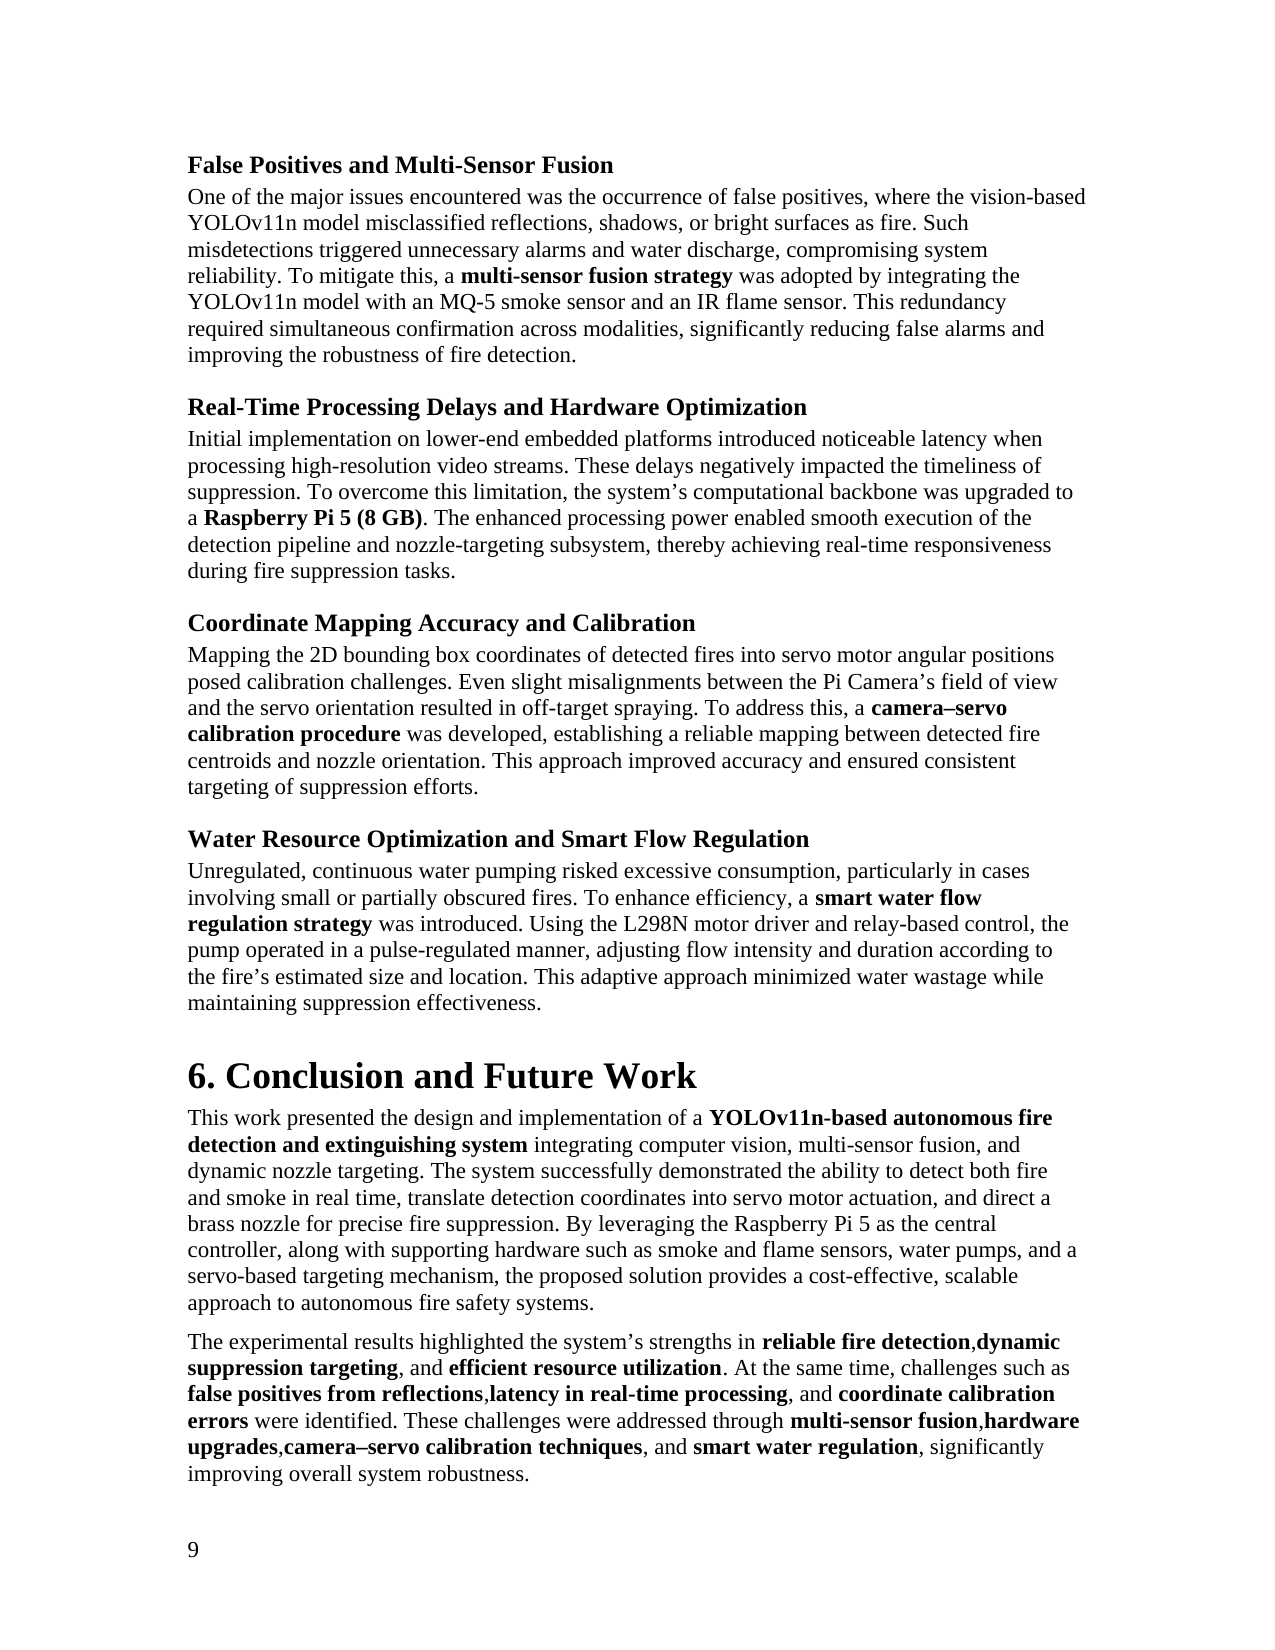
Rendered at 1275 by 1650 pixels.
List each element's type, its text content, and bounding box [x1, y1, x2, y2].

text One of the major issues encountered was the occurrence of false positives, where the vision-based YOLOv11n model misclassified reflections, shadows, or bright surfaces as fire. Such misdetections triggered unnecessary alarms and water discharge, compromising system reliability. To mitigate this, a multi-sensor fusion strategy was adopted by integrating the YOLOv11n model with an MQ-5 smoke sensor and an IR flame sensor. This redundancy required simultaneous confirmation across modalities, significantly reducing false alarms and improving the robustness of fire detection. [187, 183, 1087, 367]
subtitle 6. Conclusion and Future Work [187, 1053, 1087, 1096]
text Initial implementation on lower-end embedded platforms introduced noticeable latency when processing high-resolution video streams. These delays negatively impacted the timeliness of suppression. To overcome this limitation, the system’s computational backbone was upgraded to a Raspberry Pi 5 (8 GB). The enhanced processing power enabled smooth execution of the detection pipeline and nozzle-targeting subsystem, thereby achieving real-time responsiveness during fire suppression tasks. [187, 425, 1087, 583]
subtitle Coordinate Mapping Accuracy and Calibration [187, 608, 1087, 637]
subtitle Real-Time Processing Delays and Hardware Optimization [187, 392, 1087, 421]
text Unregulated, continuous water pumping risked excessive consumption, particularly in cases involving small or partially obscured fires. To enhance efficiency, a smart water flow regulation strategy was introduced. Using the L298N motor driver and relay-based control, the pump operated in a pulse-regulated manner, adjusting flow intensity and duration according to the fire’s estimated size and location. This adaptive approach minimized water wastage while maintaining suppression effectiveness. [187, 857, 1087, 1016]
text The experimental results highlighted the system’s strengths in reliable fire detection,dynamic suppression targeting, and efficient resource utilization. At the same time, challenges such as false positives from reflections,latency in real-time processing, and coordinate calibration errors were identified. These challenges were addressed through multi-sensor fusion,hardware upgrades,camera–servo calibration techniques, and smart water regulation, significantly improving overall system robustness. [187, 1328, 1087, 1486]
text This work presented the design and implementation of a YOLOv11n-based autonomous fire detection and extinguishing system integrating computer vision, multi-sensor fusion, and dynamic nozzle targeting. The system successfully demonstrated the ability to detect both fire and smoke in real time, translate detection coordinates into servo motor actuation, and direct a brass nozzle for precise fire suppression. By leveraging the Raspberry Pi 5 as the central controller, along with supporting hardware such as smoke and flame sensors, water pumps, and a servo-based targeting mechanism, the proposed solution provides a cost-effective, scalable approach to autonomous fire safety systems. [187, 1104, 1087, 1315]
subtitle Water Resource Optimization and Smart Flow Regulation [187, 824, 1087, 853]
subtitle False Positives and Multi-Sensor Fusion [187, 150, 1087, 179]
text Mapping the 2D bounding box coordinates of detected fires into servo motor angular positions posed calibration challenges. Even slight misalignments between the Pi Camera’s field of view and the servo orientation resulted in off-target spraying. To address this, a camera–servo calibration procedure was developed, establishing a reliable mapping between detected fire centroids and nozzle orientation. This approach improved accuracy and ensured consistent targeting of suppression efforts. [187, 641, 1087, 799]
